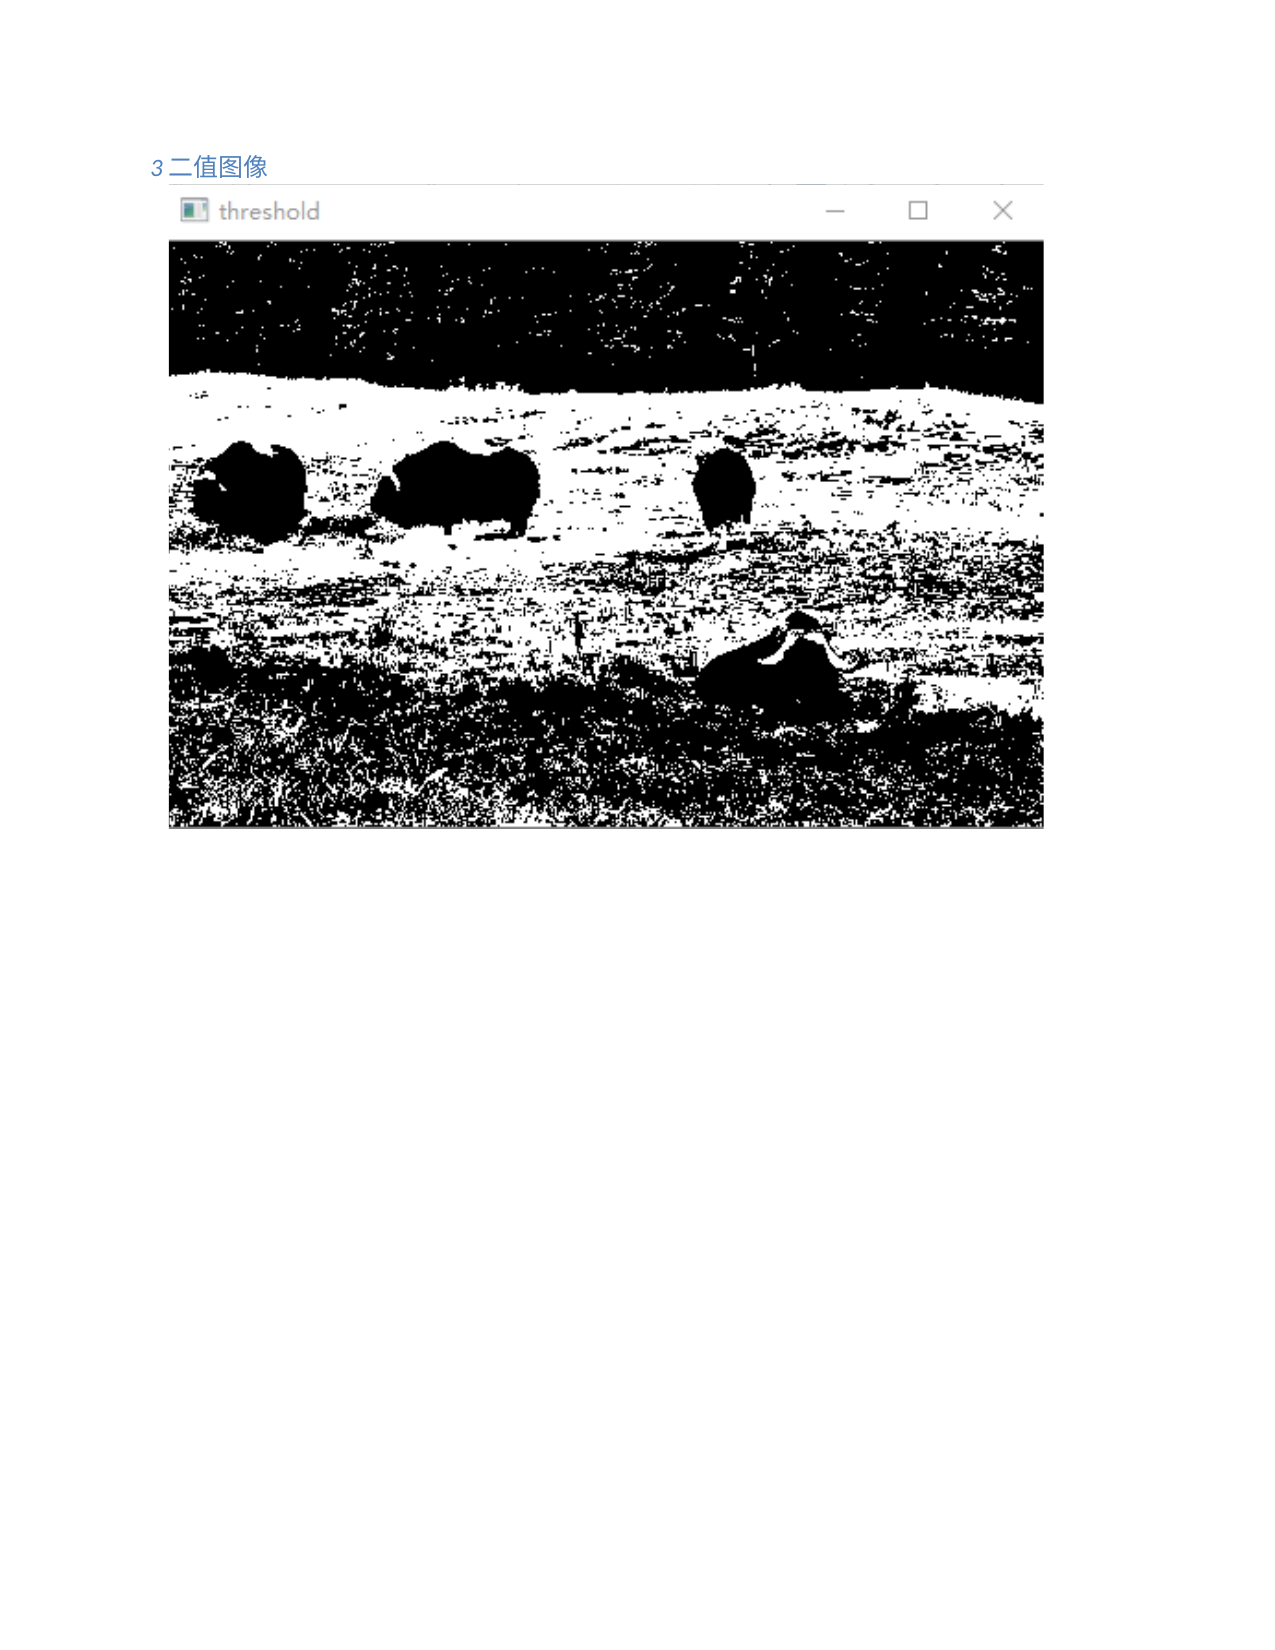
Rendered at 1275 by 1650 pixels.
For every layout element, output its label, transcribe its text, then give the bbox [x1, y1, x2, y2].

subtitle 3 二值图像 [150, 150, 1125, 184]
picture [168, 184, 1044, 829]
